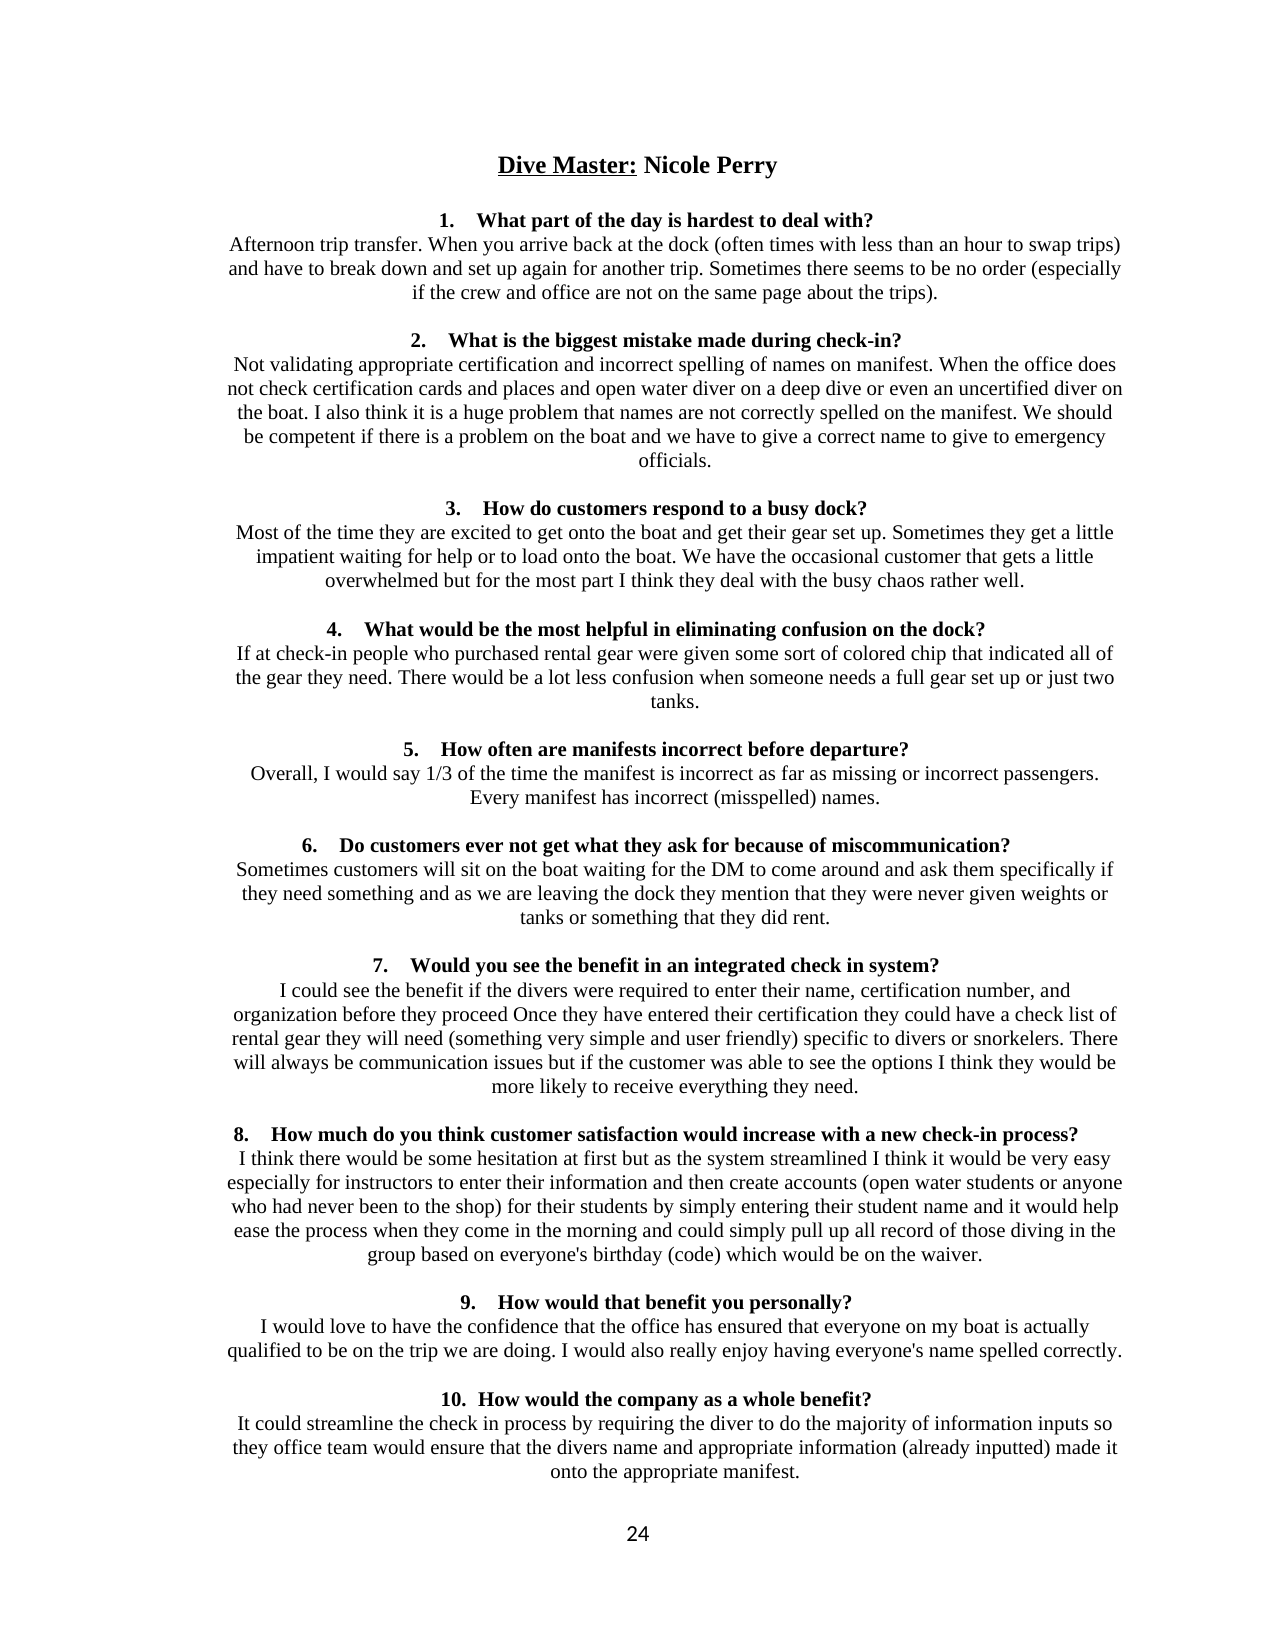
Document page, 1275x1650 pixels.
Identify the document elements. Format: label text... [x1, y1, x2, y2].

list How would that benefit you personally? [187, 1290, 1125, 1314]
list Overall, I would say 1/3 of the time the manifest is incorrect as far as missing or incorrect passengers. Every manifest has incorrect (misspelled) names. [225, 761, 1125, 809]
list It could streamline the check in process by requiring the diver to do the majority of information inputs so they office team would ensure that the divers name and appropriate information (already inputted) made it onto the appropriate manifest. [225, 1411, 1125, 1483]
list Not validating appropriate certification and incorrect spelling of names on manifest. When the office does not check certification cards and places and open water diver on a deep dive or even an uncertified diver on the boat. I also think it is a huge problem that names are not correctly spelled on the manifest. We should be competent if there is a problem on the boat and we have to give a correct name to give to emergency officials. [225, 352, 1125, 472]
list What is the biggest mistake made during check-in? [187, 328, 1125, 352]
list What part of the day is hardest to deal with? [187, 207, 1125, 232]
list If at check-in people who purchased rental gear were given some sort of colored chip that indicated all of the gear they need. There would be a lot less confusion when someone needs a full gear set up or just two tanks. [225, 641, 1125, 713]
list How do customers respond to a busy dock? [187, 496, 1125, 520]
list Afternoon trip transfer. When you arrive back at the dock (often times with less than an hour to swap trips) and have to break down and set up again for another trip. Sometimes there seems to be no order (especially if the crew and office are not on the same page about the trips). [225, 232, 1125, 304]
list How often are manifests incorrect before departure? [187, 737, 1125, 761]
list I would love to have the confidence that the office has ensured that everyone on my boat is actually qualified to be on the trip we are doing. I would also really enjoy having everyone's name spelled correctly. [225, 1314, 1125, 1362]
list Would you see the benefit in an integrated check in system? [187, 953, 1125, 977]
list Most of the time they are excited to get onto the boat and get their gear set up. Sometimes they get a little impatient waiting for help or to load onto the boat. We have the occasional customer that gets a little overwhelmed but for the most part I think they deal with the busy chaos rather well. [225, 520, 1125, 592]
list How would the company as a whole benefit? [187, 1387, 1125, 1411]
list I think there would be some hesitation at first but as the system streamlined I think it would be very easy especially for instructors to enter their information and then create accounts (open water students or anyone who had never been to the shop) for their students by simply entering their student name and it would help ease the process when they come in the morning and could simply pull up all record of those diving in the group based on everyone's birthday (code) which would be on the waiver. [225, 1146, 1125, 1266]
text Dive Master: Nicole Perry [150, 150, 1125, 179]
list I could see the benefit if the divers were required to enter their name, certification number, and organization before they proceed Once they have entered their certification they could have a check list of rental gear they will need (something very simple and user friendly) specific to divers or snorkelers. There will always be communication issues but if the customer was able to see the options I think they would be more likely to receive everything they need. [225, 977, 1125, 1098]
list What would be the most helpful in eliminating confusion on the dock? [187, 617, 1125, 641]
list Sometimes customers will sit on the boat waiting for the DM to come around and ask them specifically if they need something and as we are leaving the dock they mention that they were never given weights or tanks or something that they did rent. [225, 857, 1125, 929]
list Do customers ever not get what they ask for because of miscommunication? [187, 833, 1125, 857]
list How much do you think customer satisfaction would increase with a new check-in process? [187, 1122, 1125, 1146]
